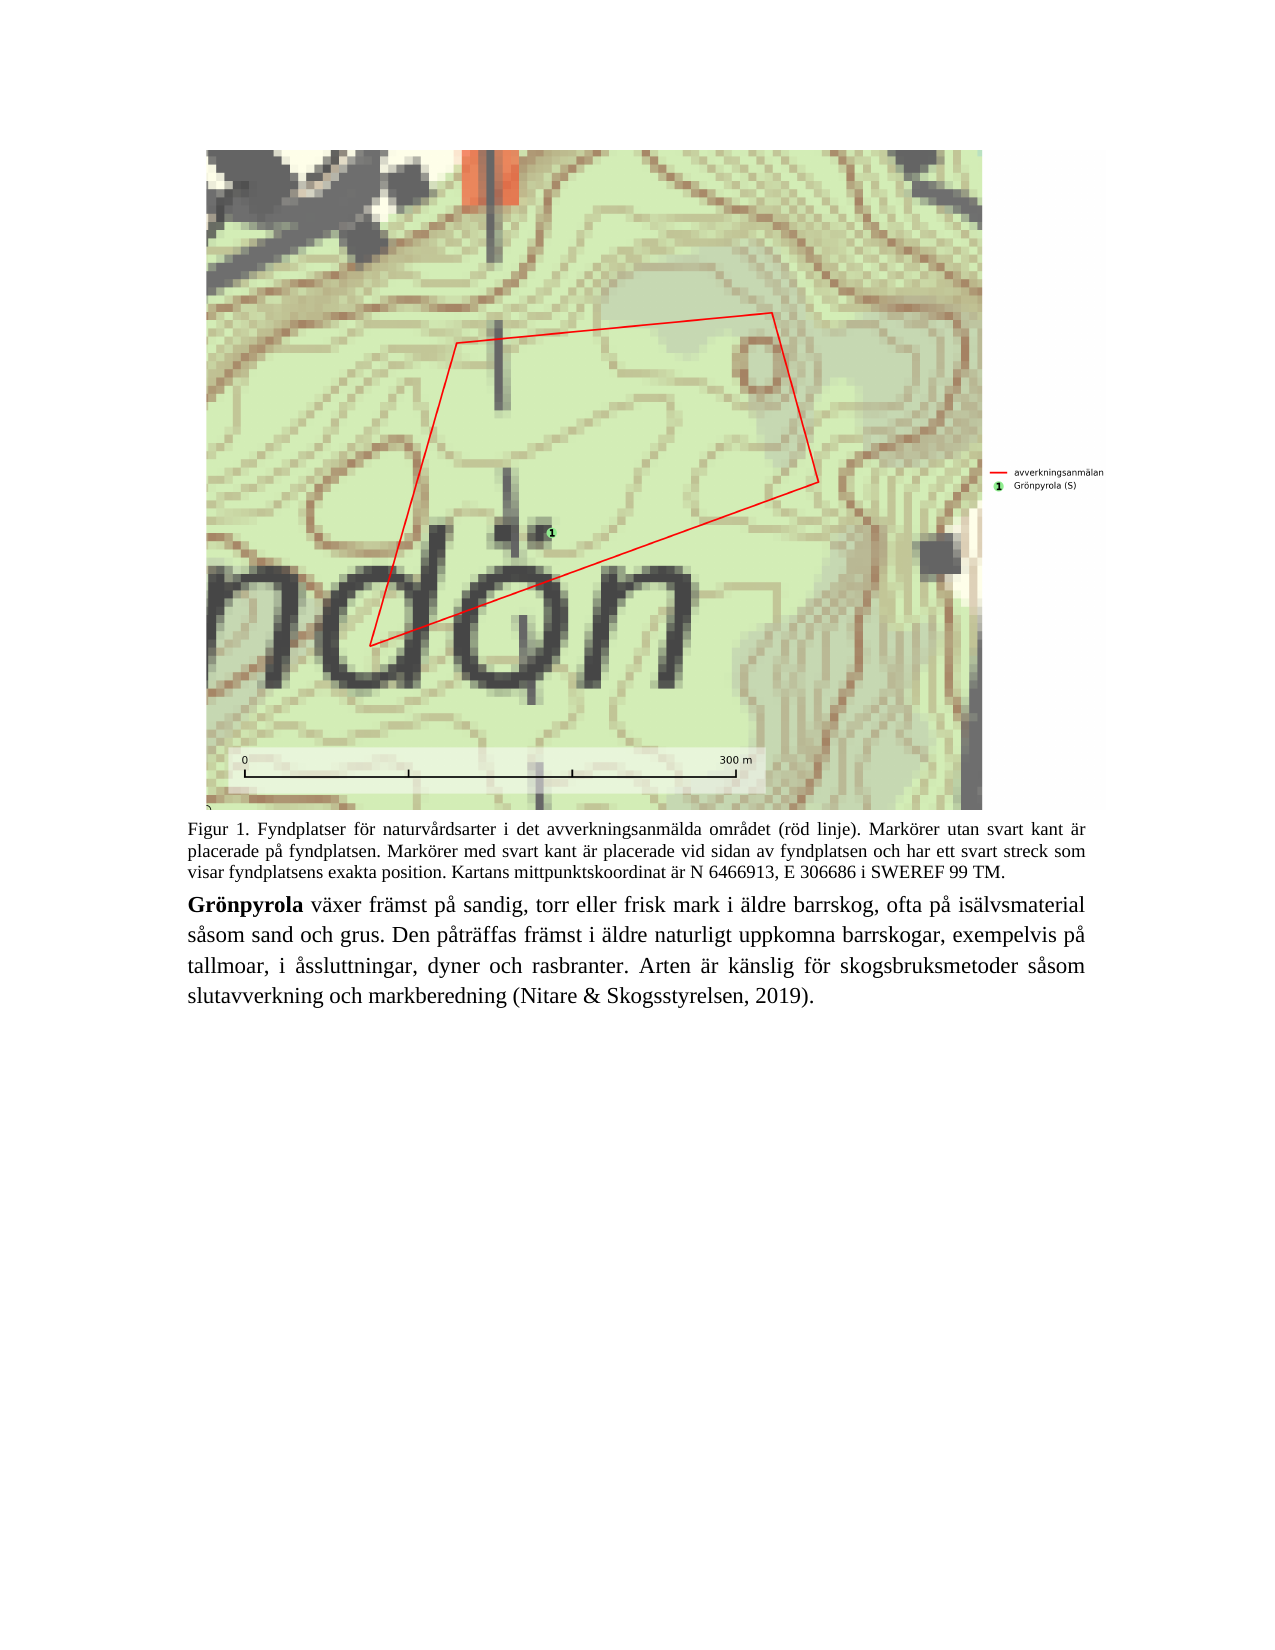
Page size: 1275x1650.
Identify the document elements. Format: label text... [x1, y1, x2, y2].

text Figur 1. Fyndplatser för naturvårdsarter i det avverkningsanmälda området (röd linje). Markörer utan svart kant är placerade på fyndplatsen. Markörer med svart kant är placerade vid sidan av fyndplatsen och har ett svart streck som visar fyndplatsens exakta position. Kartans mittpunktskoordinat är N 6466913, E 306686 i SWEREF 99 TM. [187, 818, 1087, 883]
text Grönpyrola växer främst på sandig, torr eller frisk mark i äldre barrskog, ofta på isälvsmaterial såsom sand och grus. Den påträffas främst i äldre naturligt uppkomna barrskogar, exempelvis på tallmoar, i åssluttningar, dyner och rasbranter. Arten är känslig för skogsbruksmetoder såsom slutavverkning och markberedning (Nitare & Skogsstyrelsen, 2019). [187, 891, 1087, 1008]
picture [206, 150, 1107, 810]
